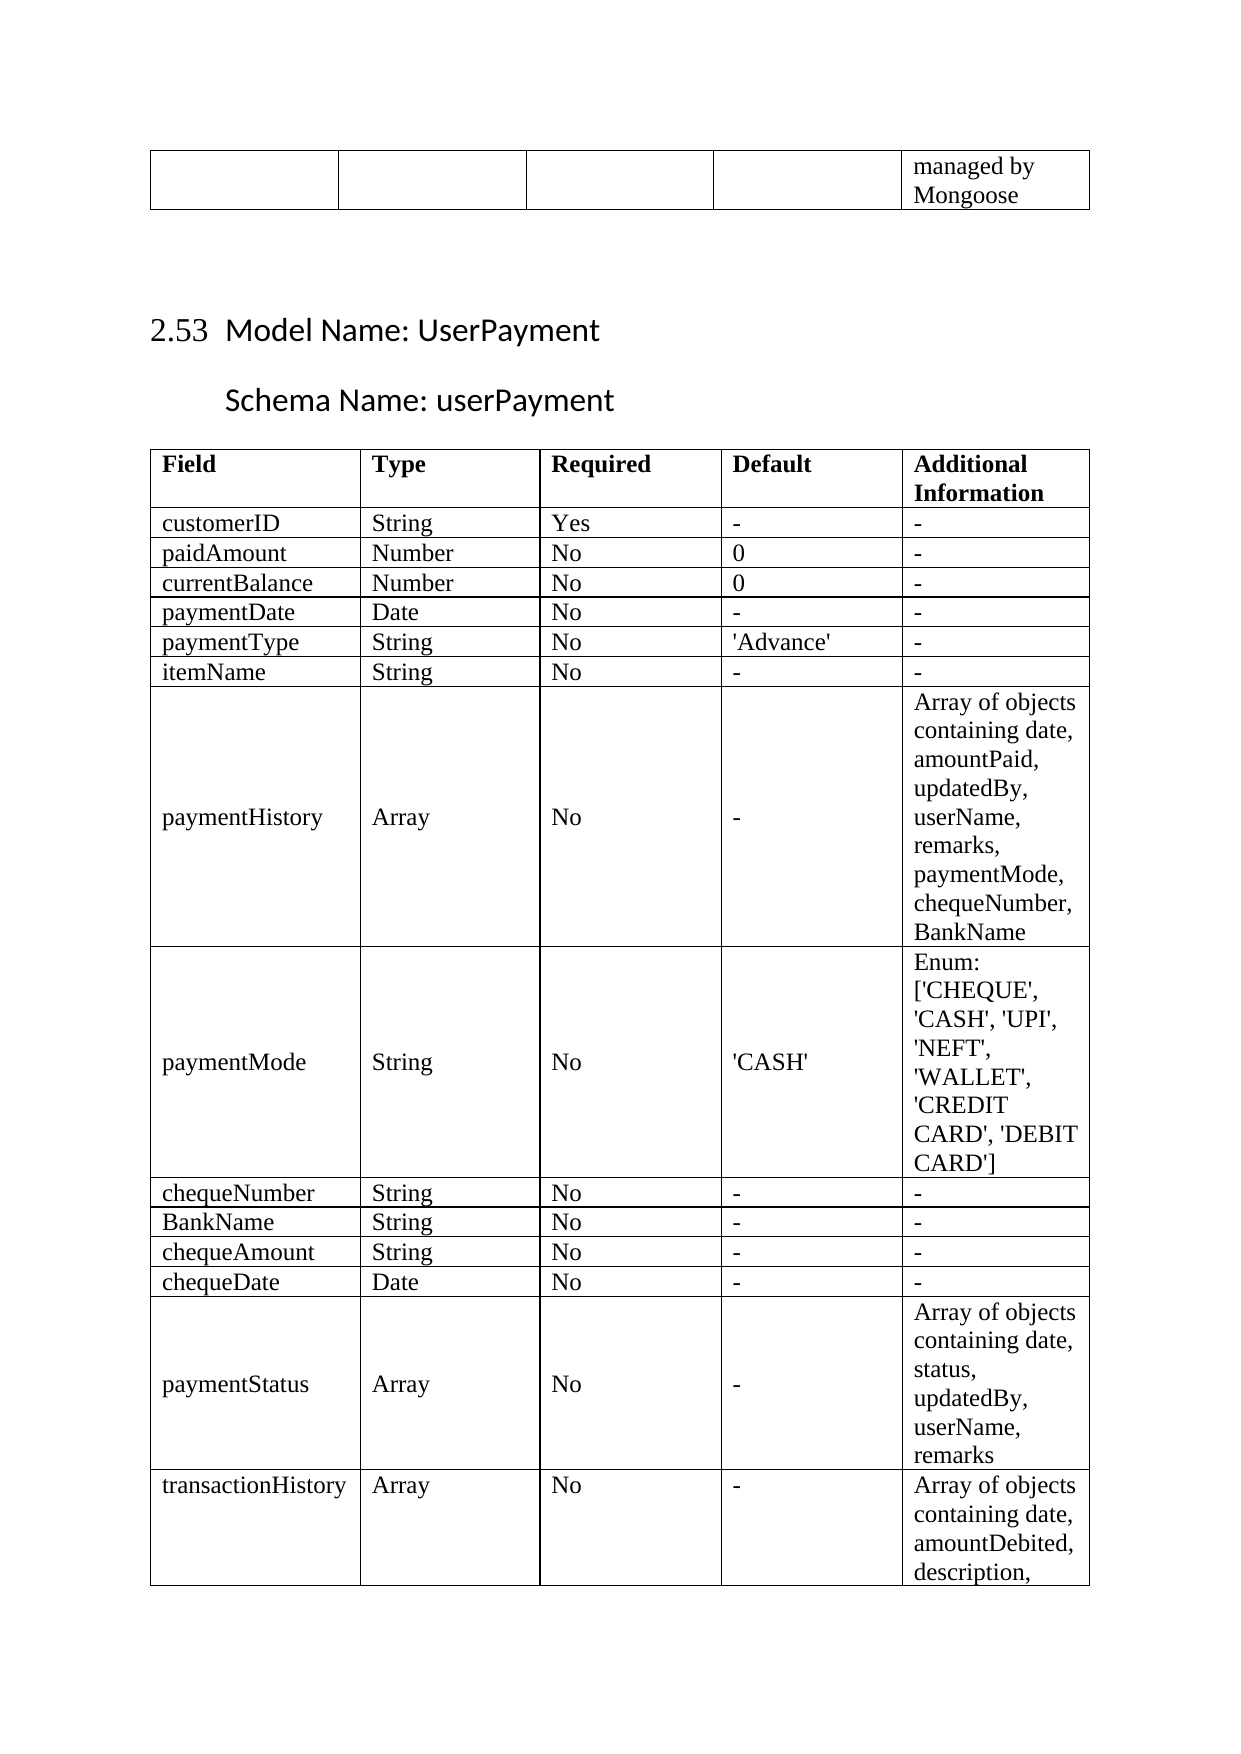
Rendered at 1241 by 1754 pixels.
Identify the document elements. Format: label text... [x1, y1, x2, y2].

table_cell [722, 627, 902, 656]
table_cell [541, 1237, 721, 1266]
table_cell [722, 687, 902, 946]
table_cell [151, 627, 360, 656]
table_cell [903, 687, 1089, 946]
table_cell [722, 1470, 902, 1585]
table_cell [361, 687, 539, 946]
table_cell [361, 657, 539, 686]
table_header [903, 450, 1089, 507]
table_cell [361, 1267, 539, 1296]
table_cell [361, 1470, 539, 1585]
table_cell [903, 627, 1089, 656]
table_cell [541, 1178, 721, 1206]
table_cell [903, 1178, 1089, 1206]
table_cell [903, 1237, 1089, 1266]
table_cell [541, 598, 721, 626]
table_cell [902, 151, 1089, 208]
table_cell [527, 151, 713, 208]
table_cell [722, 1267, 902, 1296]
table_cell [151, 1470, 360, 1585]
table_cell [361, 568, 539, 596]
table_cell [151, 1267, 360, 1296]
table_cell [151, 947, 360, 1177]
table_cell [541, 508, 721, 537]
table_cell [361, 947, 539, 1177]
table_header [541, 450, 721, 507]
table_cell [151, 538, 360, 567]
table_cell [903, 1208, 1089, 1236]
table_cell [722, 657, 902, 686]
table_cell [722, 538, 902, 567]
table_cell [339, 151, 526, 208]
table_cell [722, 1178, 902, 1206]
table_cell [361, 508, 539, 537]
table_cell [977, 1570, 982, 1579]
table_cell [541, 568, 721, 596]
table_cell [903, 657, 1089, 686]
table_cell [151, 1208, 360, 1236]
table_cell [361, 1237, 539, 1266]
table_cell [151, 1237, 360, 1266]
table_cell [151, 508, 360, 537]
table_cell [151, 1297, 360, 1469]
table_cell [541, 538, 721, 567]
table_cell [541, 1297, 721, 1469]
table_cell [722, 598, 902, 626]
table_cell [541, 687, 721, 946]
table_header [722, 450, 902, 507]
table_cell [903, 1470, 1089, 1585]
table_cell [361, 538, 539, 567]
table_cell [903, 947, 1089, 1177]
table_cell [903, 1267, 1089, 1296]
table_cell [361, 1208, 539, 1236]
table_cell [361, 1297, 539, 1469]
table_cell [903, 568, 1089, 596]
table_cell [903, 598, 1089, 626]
text 2.53 Model Name: UserPayment [150, 309, 1090, 349]
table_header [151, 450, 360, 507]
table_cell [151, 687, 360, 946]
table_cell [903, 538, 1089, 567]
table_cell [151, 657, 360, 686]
text Schema Name: userPayment [150, 378, 1090, 419]
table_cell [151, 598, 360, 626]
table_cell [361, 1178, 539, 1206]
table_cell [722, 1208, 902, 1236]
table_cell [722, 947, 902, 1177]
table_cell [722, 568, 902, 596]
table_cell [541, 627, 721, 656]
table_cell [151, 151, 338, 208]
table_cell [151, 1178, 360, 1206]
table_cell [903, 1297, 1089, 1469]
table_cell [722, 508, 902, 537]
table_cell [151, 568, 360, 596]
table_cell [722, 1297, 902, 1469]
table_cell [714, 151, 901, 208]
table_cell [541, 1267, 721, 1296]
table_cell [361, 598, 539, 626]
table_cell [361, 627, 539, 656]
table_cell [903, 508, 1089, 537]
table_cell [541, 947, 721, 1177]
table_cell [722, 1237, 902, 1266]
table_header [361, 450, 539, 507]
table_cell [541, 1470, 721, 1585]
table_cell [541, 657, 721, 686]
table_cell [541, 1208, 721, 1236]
